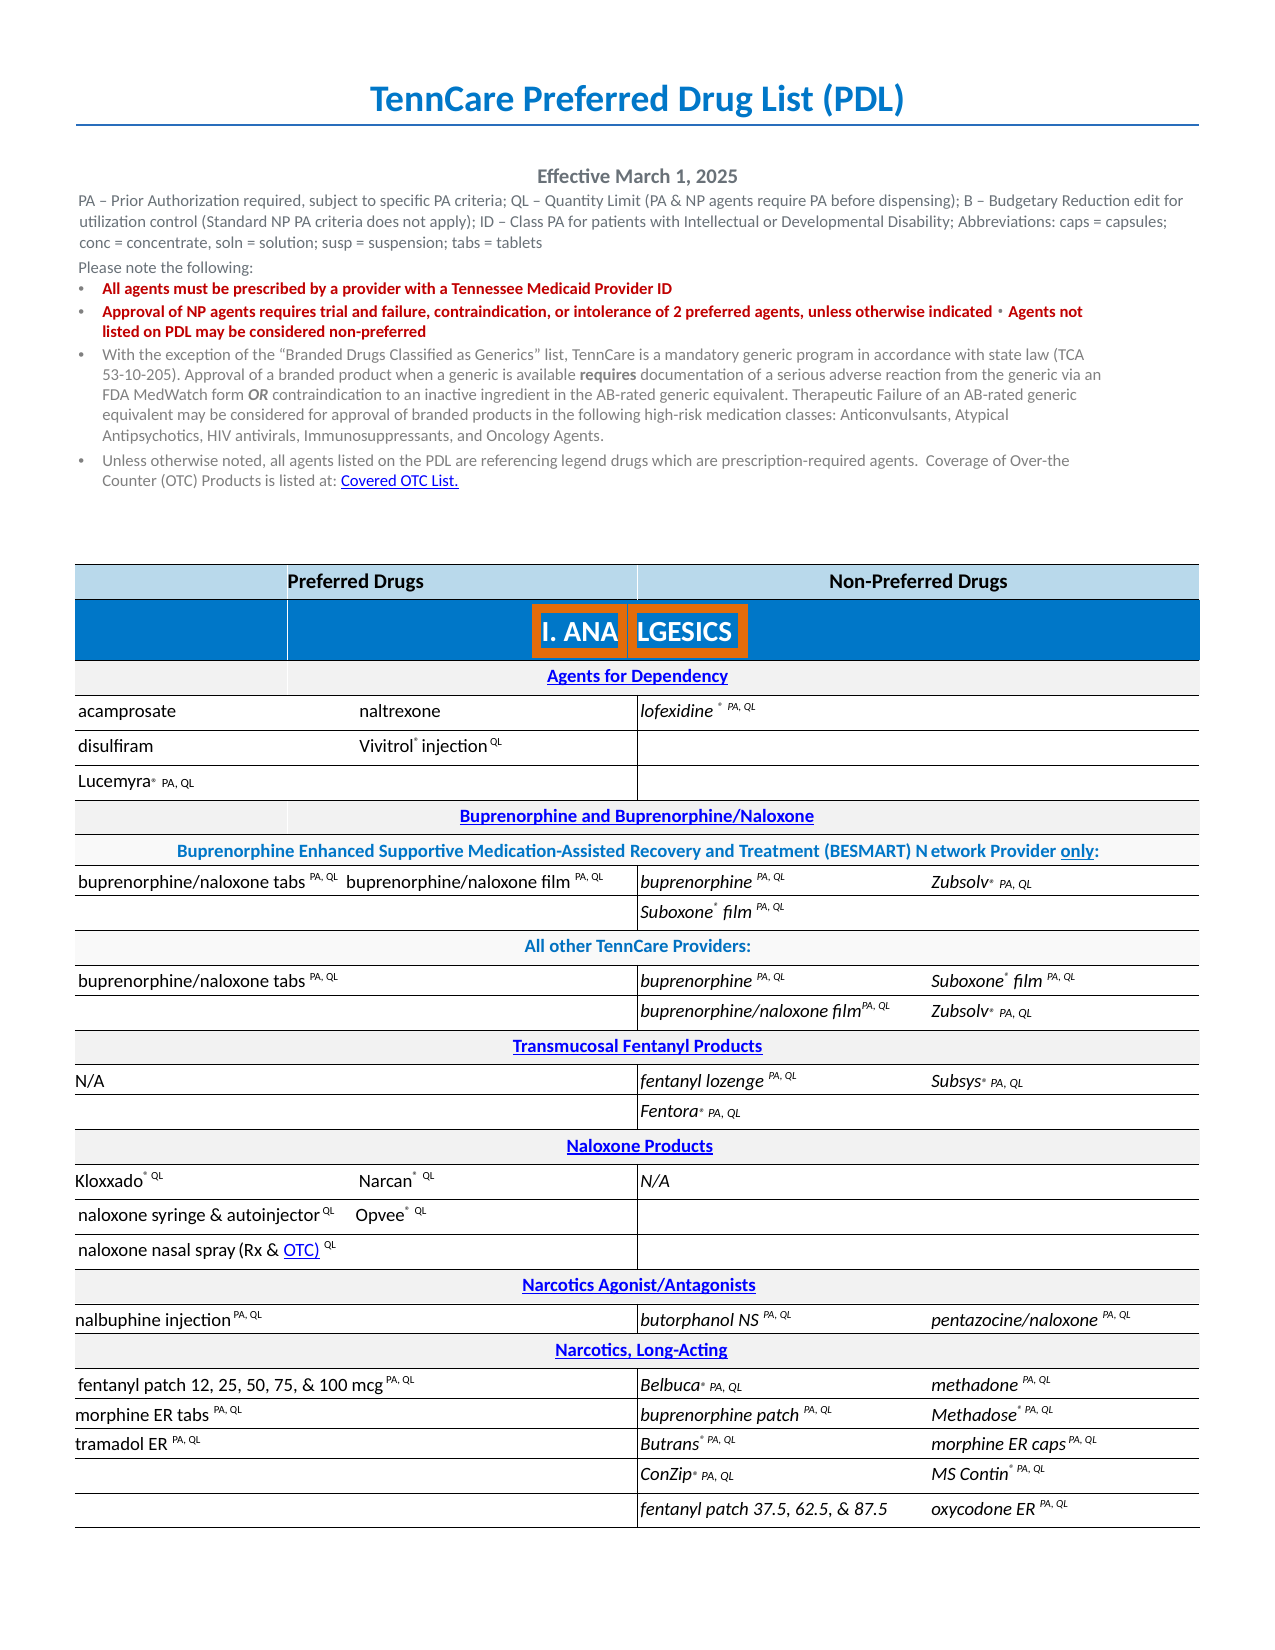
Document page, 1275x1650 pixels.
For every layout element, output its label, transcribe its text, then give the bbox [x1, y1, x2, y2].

table_cell fentanyl lozenge PA, QL [638, 1065, 931, 1094]
table_cell Zubsolv® PA, QL [931, 865, 1200, 895]
table_cell buprenorphine PA, QL [638, 966, 931, 994]
table_cell etwork Provider only: [931, 834, 1200, 865]
table_cell [931, 730, 1200, 764]
table_cell butorphanol NS PA, QL [638, 1305, 931, 1333]
table_cell [931, 1199, 1200, 1234]
table_cell buprenorphine/naloxone tabs PA, QL [75, 966, 637, 994]
text PA – Prior Authorization required, subject to specific PA criteria; QL – Quantity Limit (PA & NP agents require PA before dispensing); B – Budgetary Reduction edit for utilization control (Standard NP PA criteria does not apply); ID – Class PA for patients with Intellectual or Developmental Disability; Abbreviations: caps = capsules; conc = concentrate, soln = solution; susp = suspension; tabs = tablets [78, 191, 1195, 253]
table_cell Vivitrol® injection QL [288, 731, 637, 764]
table_cell [75, 1459, 637, 1492]
table_cell Narcotics, [75, 1334, 637, 1368]
table_cell Suboxone® film PA, QL [931, 965, 1200, 994]
table_cell Buprenorphine and Bu [288, 801, 637, 834]
table_cell buprenorphine PA, QL [638, 866, 931, 895]
table_cell Butrans® PA, QL [638, 1429, 931, 1458]
table_cell [75, 1095, 637, 1129]
table_cell [75, 600, 287, 660]
table_cell LGESICS [637, 600, 931, 660]
table_cell [931, 1030, 1200, 1064]
table_cell Kloxxado® QL Narcan® QL [75, 1165, 637, 1199]
table_cell entanyl Products [637, 1031, 931, 1064]
table_cell [931, 800, 1200, 834]
table_cell [638, 766, 931, 799]
table_cell tramadol ER PA, QL [75, 1429, 637, 1458]
table_cell MS Contin® PA, QL [931, 1458, 1200, 1492]
table_cell e Products [637, 1130, 931, 1164]
table_cell naltrexone [288, 696, 637, 730]
table_cell [931, 1234, 1200, 1269]
table_cell [638, 1235, 931, 1269]
table_cell [288, 766, 637, 799]
table_cell Suboxone® film PA, QL [638, 896, 931, 930]
table_cell oxycodone ER PA, QL [931, 1493, 1200, 1527]
table_cell Narcotics Ago [75, 1270, 637, 1303]
table_cell Transmucosal F [75, 1031, 637, 1064]
table_cell Care Providers: [637, 931, 931, 965]
table_cell [75, 896, 637, 930]
list With the exception of the “Branded Drugs Classified as Generics” list, TennCare is a mandatory generic program in accordance with state law (TCA 53-10-205). Approval of a branded product when a generic is available requires documentation of a serious adverse reaction from the generic via an FDA MedWatch form OR contraindication to an inactive ingredient in the AB-rated generic equivalent. Therapeutic Failure of an AB-rated generic equivalent may be considered for approval of branded products in the following high-risk medication classes: Anticonvulsants, Atypical Antipsychotics, HIV antivirals, Immunosuppressants, and Oncology Agents. [78, 344, 1103, 445]
table_cell Methadose® PA, QL [931, 1398, 1200, 1428]
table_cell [638, 1494, 931, 1527]
table_cell [931, 930, 1200, 965]
table_cell lofexidine ® PA, QL [638, 696, 931, 730]
table_cell Naloxon [75, 1130, 637, 1164]
table_cell disulfiram [75, 731, 287, 764]
table_cell All other Tenn [75, 931, 637, 965]
list Approval of NP agents requires trial and failure, contraindication, or intolerance of 2 preferred agents, unless otherwise indicated • Agents not listed on PDL may be considered non-preferred [78, 300, 1103, 342]
table_cell I. ANA [288, 600, 637, 660]
table_cell Zubsolv® PA, QL [931, 995, 1200, 1029]
table_cell methadone PA, QL [931, 1368, 1200, 1398]
table_cell [931, 1269, 1200, 1303]
table_cell [931, 895, 1200, 930]
table_cell Buprenorphine Enhanced Supportive Medication-Assisted [75, 835, 637, 865]
table_cell Dependency [637, 661, 931, 695]
table_cell buprenorphine patch PA, QL [638, 1399, 931, 1428]
table_cell [638, 1200, 931, 1234]
table_cell [931, 1333, 1200, 1368]
table_cell [931, 765, 1200, 799]
table_header Non-Preferred Drugs [638, 565, 1199, 599]
table_cell acamprosate [75, 696, 287, 730]
table_cell Lucemyra® PA, QL [75, 766, 287, 799]
table_cell buprenorphine/naloxone tabs PA, QL buprenorphine/naloxone film PA, QL [75, 866, 637, 895]
table_cell N/A [638, 1165, 931, 1199]
table_cell Recovery and Treatment (BESMART) N [637, 835, 931, 865]
list All agents must be prescribed by a provider with a Tennessee Medicaid Provider ID [78, 279, 1103, 298]
table_cell Long-Acting [637, 1334, 931, 1368]
table_cell [75, 661, 287, 695]
table_cell Subsys® PA, QL [931, 1064, 1200, 1094]
table_header Preferred Drugs [288, 565, 637, 599]
table_cell ConZip® PA, QL [638, 1459, 931, 1492]
table_cell pentazocine/naloxone PA, QL [931, 1304, 1200, 1333]
table_header [75, 565, 287, 599]
text Please note the following: [78, 257, 1195, 278]
table_cell [638, 731, 931, 764]
table_cell nist/Antagonists [637, 1270, 931, 1303]
list Unless otherwise noted, all agents listed on the PDL are referencing legend drugs which are prescription-required agents. Coverage of Over-the Counter (OTC) Products is listed at: Covered OTC List. [78, 450, 1103, 491]
text TennCare Preferred Drug List (PDL) [80, 75, 1195, 121]
table_cell naloxone nasal spray (Rx & OTC) QL [75, 1235, 637, 1269]
table_cell [75, 1494, 637, 1527]
table_cell Belbuca® PA, QL [638, 1369, 931, 1398]
table_cell morphine ER caps PA, QL [931, 1428, 1200, 1458]
table_cell Agents for [288, 661, 637, 695]
table_cell [75, 801, 287, 834]
table_cell [75, 996, 637, 1029]
table_cell buprenorphine/naloxone filmPA, QL [638, 996, 931, 1029]
table_cell fentanyl patch 12, 25, 50, 75, & 100 mcg PA, QL [75, 1369, 637, 1398]
table_cell prenorphine/Naloxone [637, 801, 931, 834]
table_cell morphine ER tabs PA, QL [75, 1399, 637, 1428]
table_cell [931, 660, 1200, 695]
table_cell [931, 695, 1200, 730]
table_cell Fentora® PA, QL [638, 1095, 931, 1129]
table_cell [931, 1164, 1200, 1199]
table_cell [931, 600, 1200, 660]
table_cell N/A [75, 1065, 637, 1094]
table_cell nalbuphine injection PA, QL [75, 1305, 637, 1333]
table_cell naloxone syringe & autoinjector QL Opvee® QL [75, 1200, 637, 1234]
table_cell [931, 1129, 1200, 1164]
subtitle Effective March 1, 2025 [80, 163, 1195, 188]
table_cell [931, 1094, 1200, 1129]
